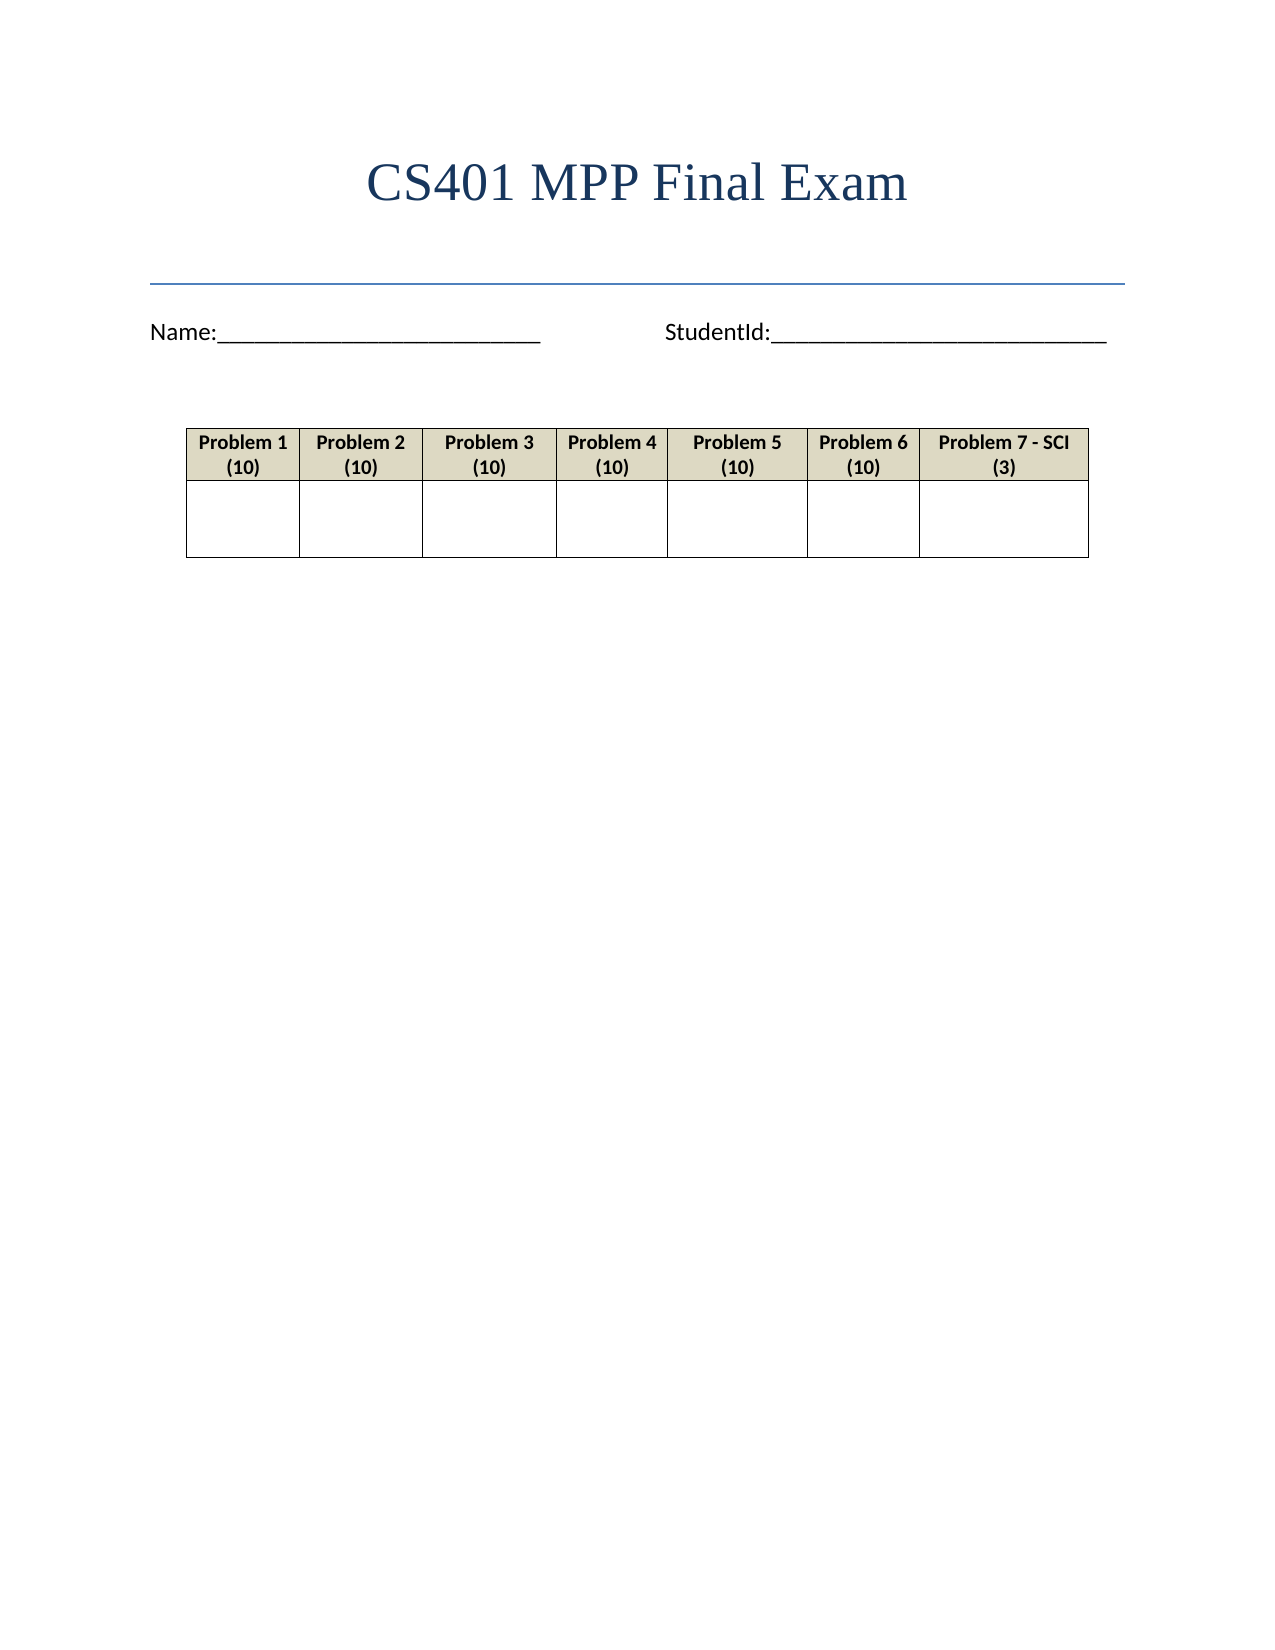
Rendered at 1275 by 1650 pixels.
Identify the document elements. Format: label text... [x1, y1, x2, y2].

table_header Problem 2 (10) [300, 429, 422, 480]
table_header Problem 4 (10) [557, 429, 667, 480]
table_cell [300, 481, 422, 557]
table_cell [668, 481, 807, 557]
title CS401 MPP Final Exam [150, 150, 1125, 283]
table_header Problem 7 - SCI (3) [920, 429, 1088, 480]
table_cell [423, 481, 556, 557]
table_header Problem 1 (10) [187, 429, 299, 480]
table_cell [187, 481, 299, 557]
table_header Problem 5 (10) [668, 429, 807, 480]
table_cell [557, 481, 667, 557]
text Name:__________________________ StudentId:___________________________ [150, 316, 1125, 347]
table_header Problem 6 (10) [808, 429, 919, 480]
table_cell [920, 481, 1088, 557]
table_header Problem 3 (10) [423, 429, 556, 480]
table_cell [808, 481, 919, 557]
